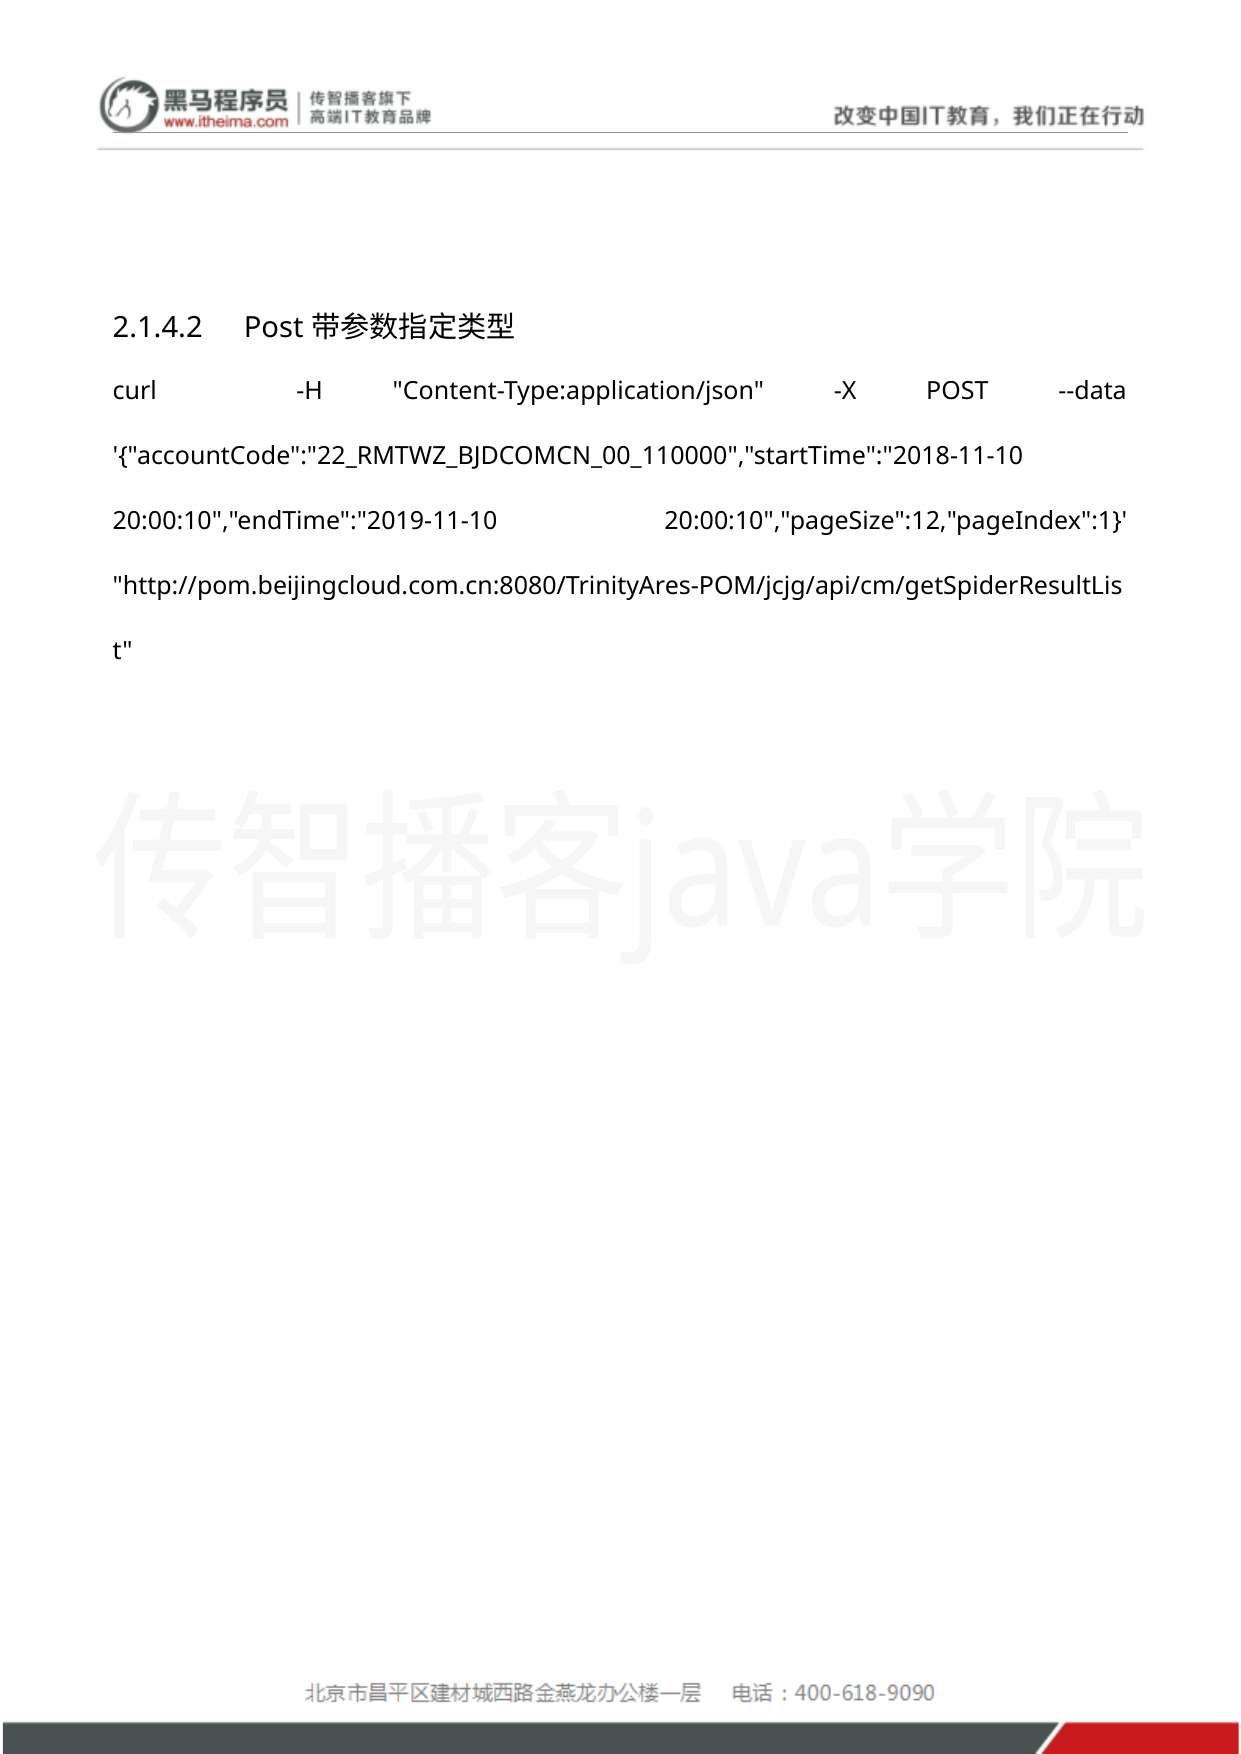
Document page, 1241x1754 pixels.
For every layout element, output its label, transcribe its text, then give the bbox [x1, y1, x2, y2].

picture [2, 57, 1240, 155]
subtitle Post 带参数指定类型 [112, 292, 1128, 357]
text curl -H "Content-Type:application/json" -X POST --data '{"accountCode":"22_RMTWZ_BJDCOMCN_00_110000","startTime":"2018-11-10 20:00:10","endTime":"2019-11-10 20:00:10","pageSize":12,"pageIndex":1}' "http://pom.beijingcloud.com.cn:8080/TrinityAres-POM/jcjg/api/cm/getSpiderResultList" [112, 357, 1128, 682]
picture [2, 1663, 1239, 1754]
